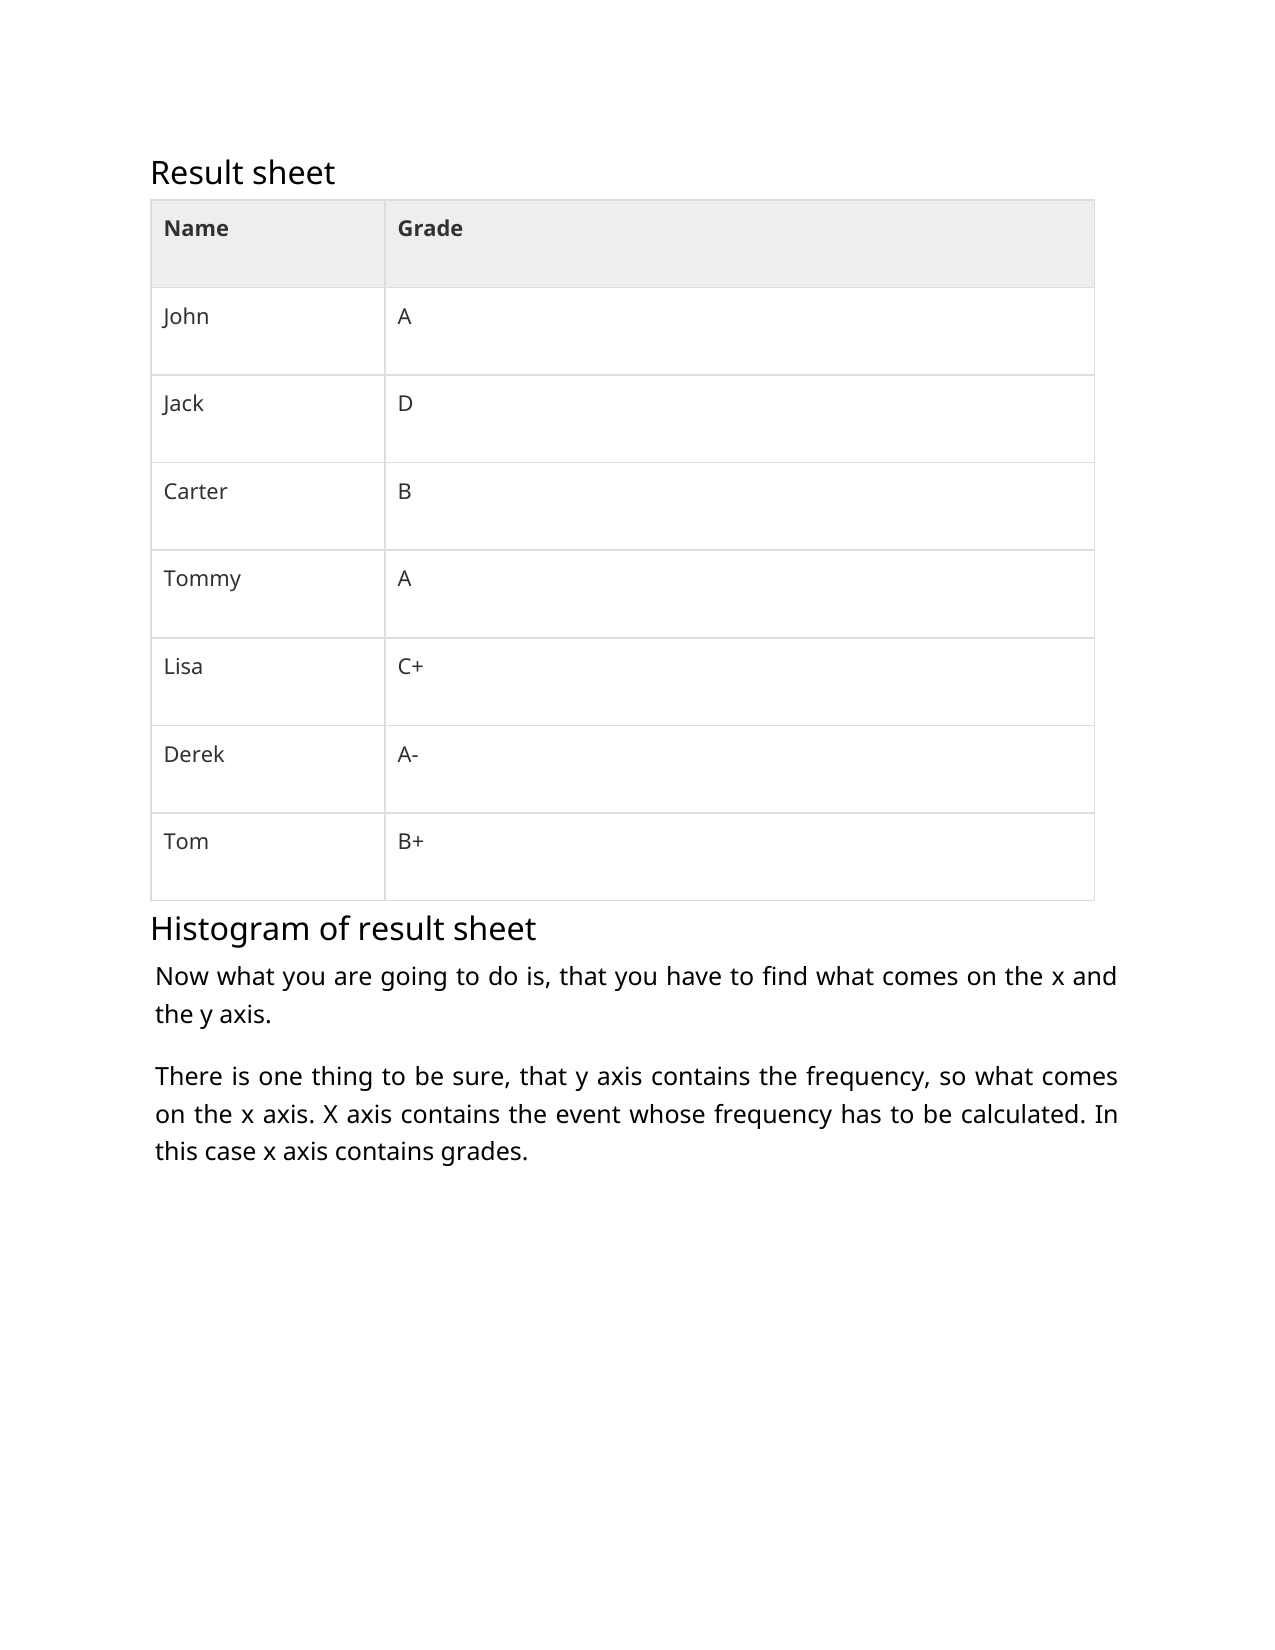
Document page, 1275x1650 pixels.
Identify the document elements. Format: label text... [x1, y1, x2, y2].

table_header Grade [386, 201, 1094, 287]
table_cell Tommy [152, 551, 384, 637]
table_cell Tom [152, 814, 384, 900]
text Histogram of result sheet [150, 906, 1120, 950]
text There is one thing to be sure, that y axis contains the frequency, so what comes on the x axis. X axis contains the event whose frequency has to be calculated. In this case x axis contains grades. [155, 1055, 1120, 1168]
table_cell B [386, 463, 1094, 549]
table_cell John [152, 288, 384, 374]
table_cell A [386, 551, 1094, 637]
table_cell B+ [386, 814, 1094, 900]
table_cell D [386, 376, 1094, 462]
table_cell Derek [152, 726, 384, 812]
table_cell A- [386, 726, 1094, 812]
text Now what you are going to do is, that you have to find what comes on the x and the y axis. [155, 955, 1120, 1030]
table_cell C+ [386, 639, 1094, 724]
text Result sheet [150, 150, 1120, 194]
table_cell Lisa [152, 639, 384, 724]
table_cell Jack [152, 376, 384, 462]
table_cell Carter [152, 463, 384, 549]
table_cell A [386, 288, 1094, 374]
table_header Name [152, 201, 384, 287]
